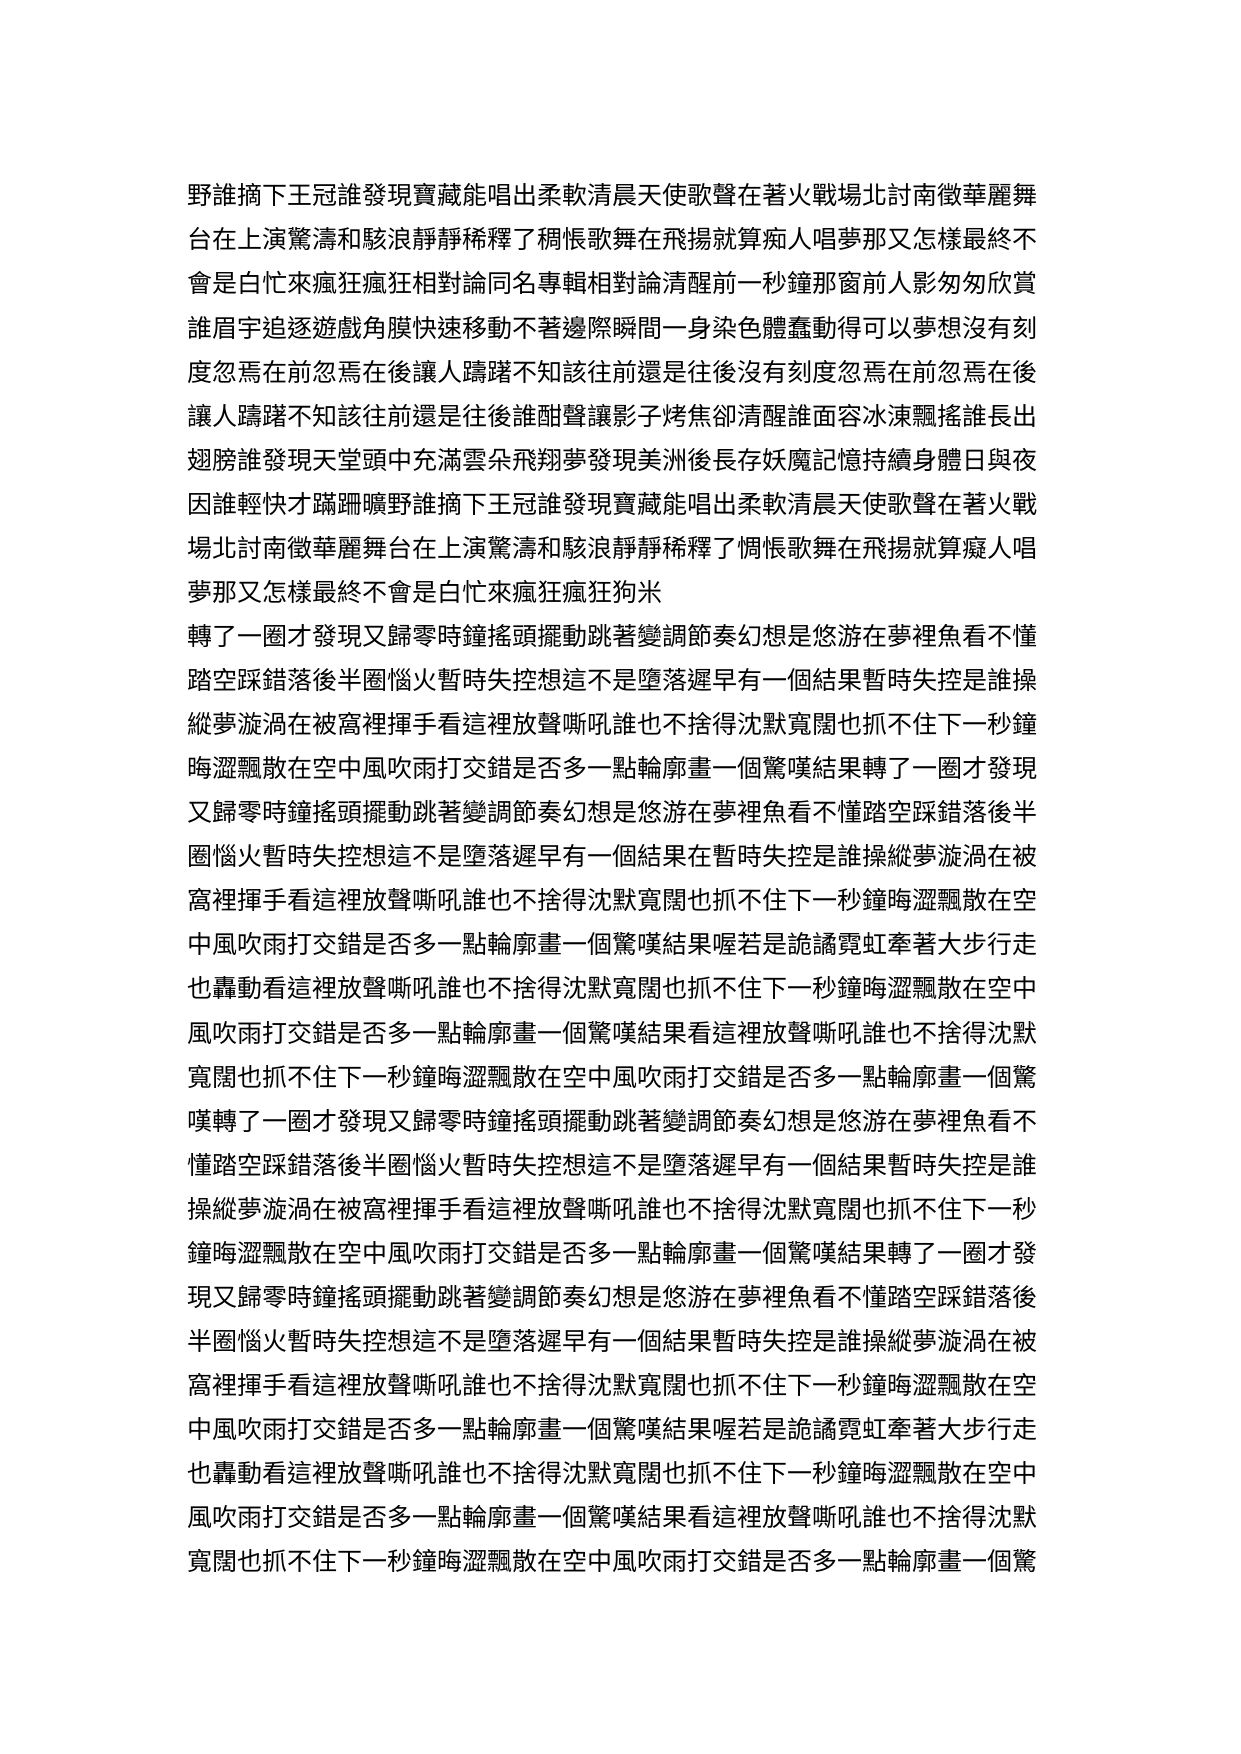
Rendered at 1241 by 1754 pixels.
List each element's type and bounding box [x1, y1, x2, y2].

text [187, 172, 1053, 613]
text [187, 613, 1053, 1582]
